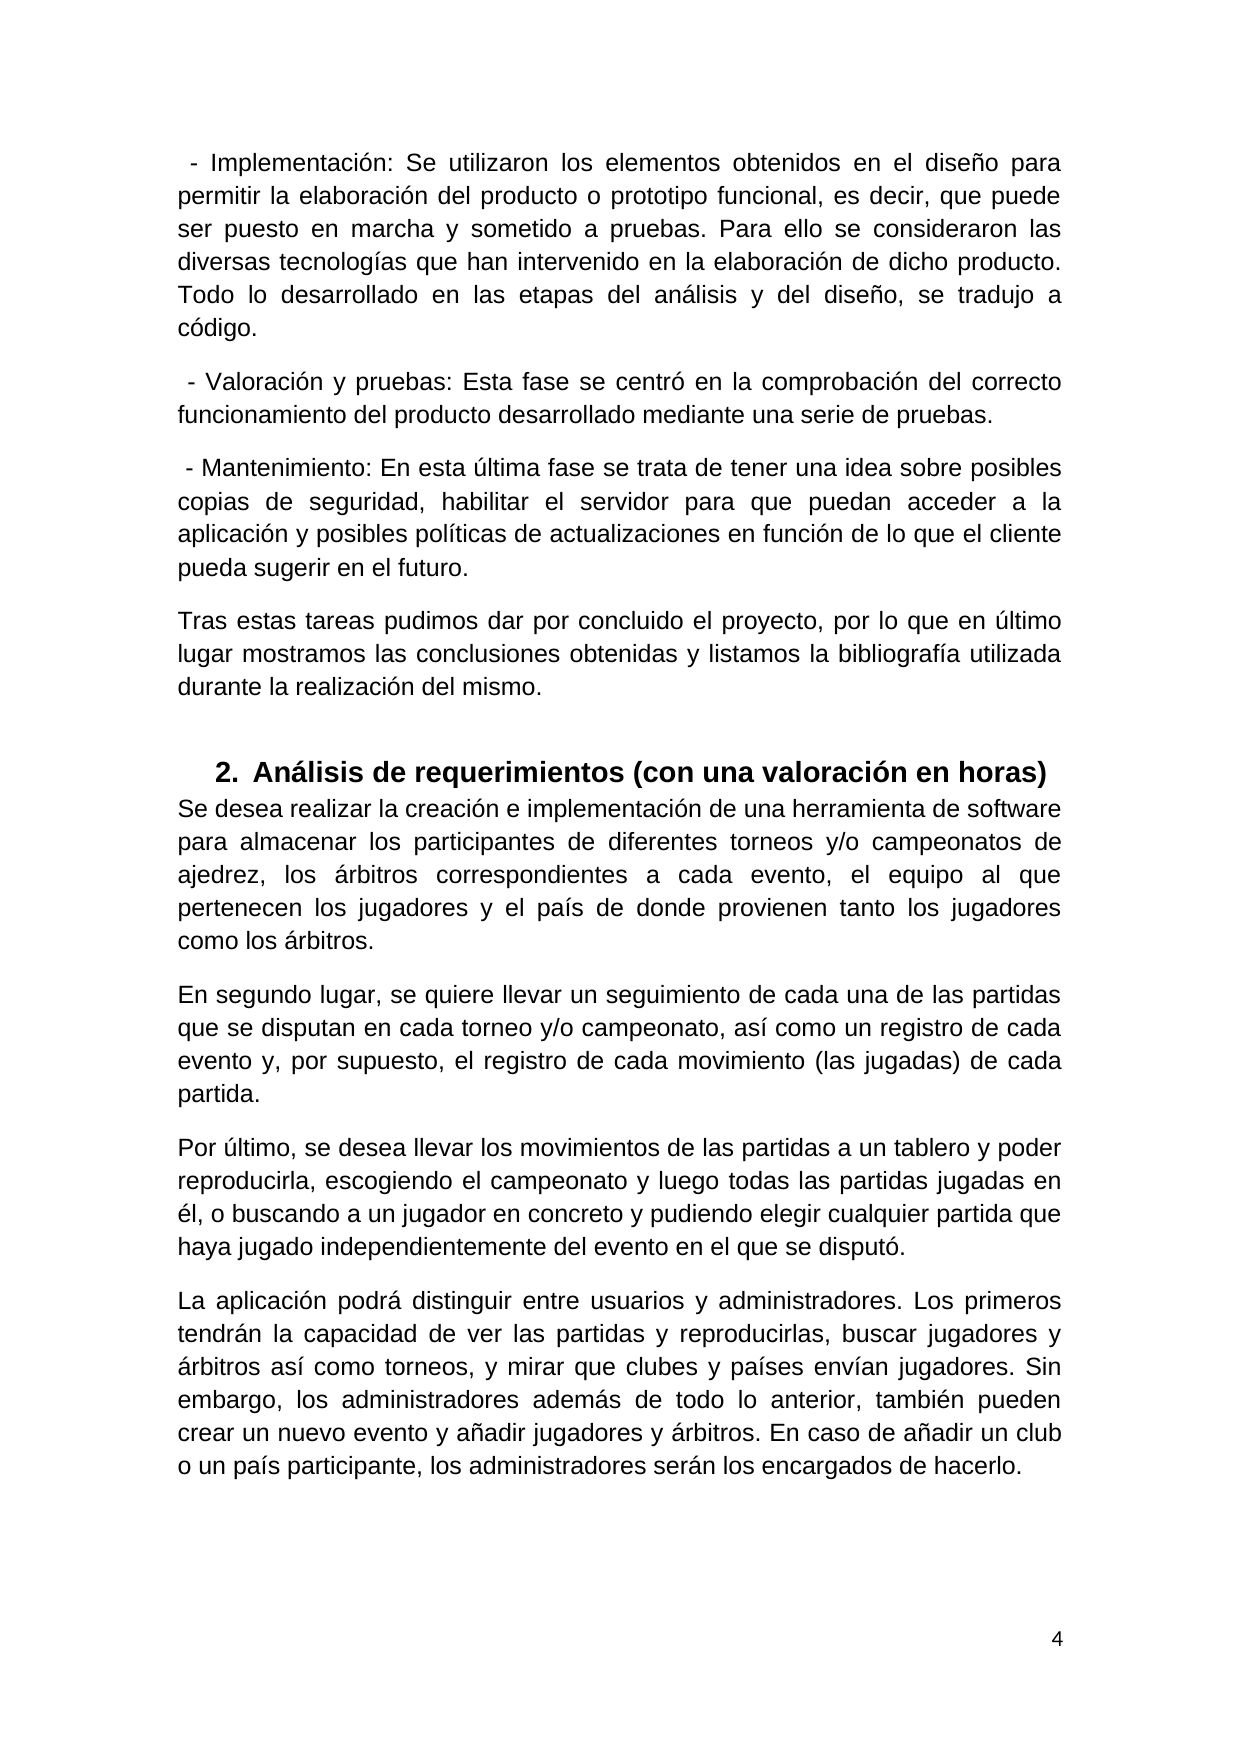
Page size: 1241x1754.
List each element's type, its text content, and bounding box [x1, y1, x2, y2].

text Por último, se desea llevar los movimientos de las partidas a un tablero y poder reproducirla, escogiendo el campeonato y luego todas las partidas jugadas en él, o buscando a un jugador en concreto y pudiendo elegir cualquier partida que haya jugado independientemente del evento en el que se disputó. [177, 1133, 1063, 1261]
text En segundo lugar, se quiere llevar un seguimiento de cada una de las partidas que se disputan en cada torneo y/o campeonato, así como un registro de cada evento y, por supuesto, el registro de cada movimiento (las jugadas) de cada partida. [177, 980, 1063, 1108]
text La aplicación podrá distinguir entre usuarios y administradores. Los primeros tendrán la capacidad de ver las partidas y reproducirlas, buscar jugadores y árbitros así como torneos, y mirar que clubes y países envían jugadores. Sin embargo, los administradores además de todo lo anterior, también pueden crear un nuevo evento y añadir jugadores y árbitros. En caso de añadir un club o un país participante, los administradores serán los encargados de hacerlo. [177, 1286, 1063, 1479]
text - Valoración y pruebas: Esta fase se centró en la comprobación del correcto funcionamiento del producto desarrollado mediante una serie de pruebas. [177, 367, 1063, 428]
subtitle Análisis de requerimientos (con una valoración en horas) [215, 755, 1063, 789]
text Se desea realizar la creación e implementación de una herramienta de software para almacenar los participantes de diferentes torneos y/o campeonatos de ajedrez, los árbitros correspondientes a cada evento, el equipo al que pertenecen los jugadores y el país de donde provienen tanto los jugadores como los árbitros. [177, 794, 1063, 955]
text - Implementación: Se utilizaron los elementos obtenidos en el diseño para permitir la elaboración del producto o prototipo funcional, es decir, que puede ser puesto en marcha y sometido a pruebas. Para ello se consideraron las diversas tecnologías que han intervenido en la elaboración de dicho producto. Todo lo desarrollado en las etapas del análisis y del diseño, se tradujo a código. [177, 148, 1063, 341]
text Tras estas tareas pudimos dar por concluido el proyecto, por lo que en último lugar mostramos las conclusiones obtenidas y listamos la bibliografía utilizada durante la realización del mismo. [177, 606, 1063, 701]
text - Mantenimiento: En esta última fase se trata de tener una idea sobre posibles copias de seguridad, habilitar el servidor para que puedan acceder a la aplicación y posibles políticas de actualizaciones en función de lo que el cliente pueda sugerir en el futuro. [177, 453, 1063, 581]
